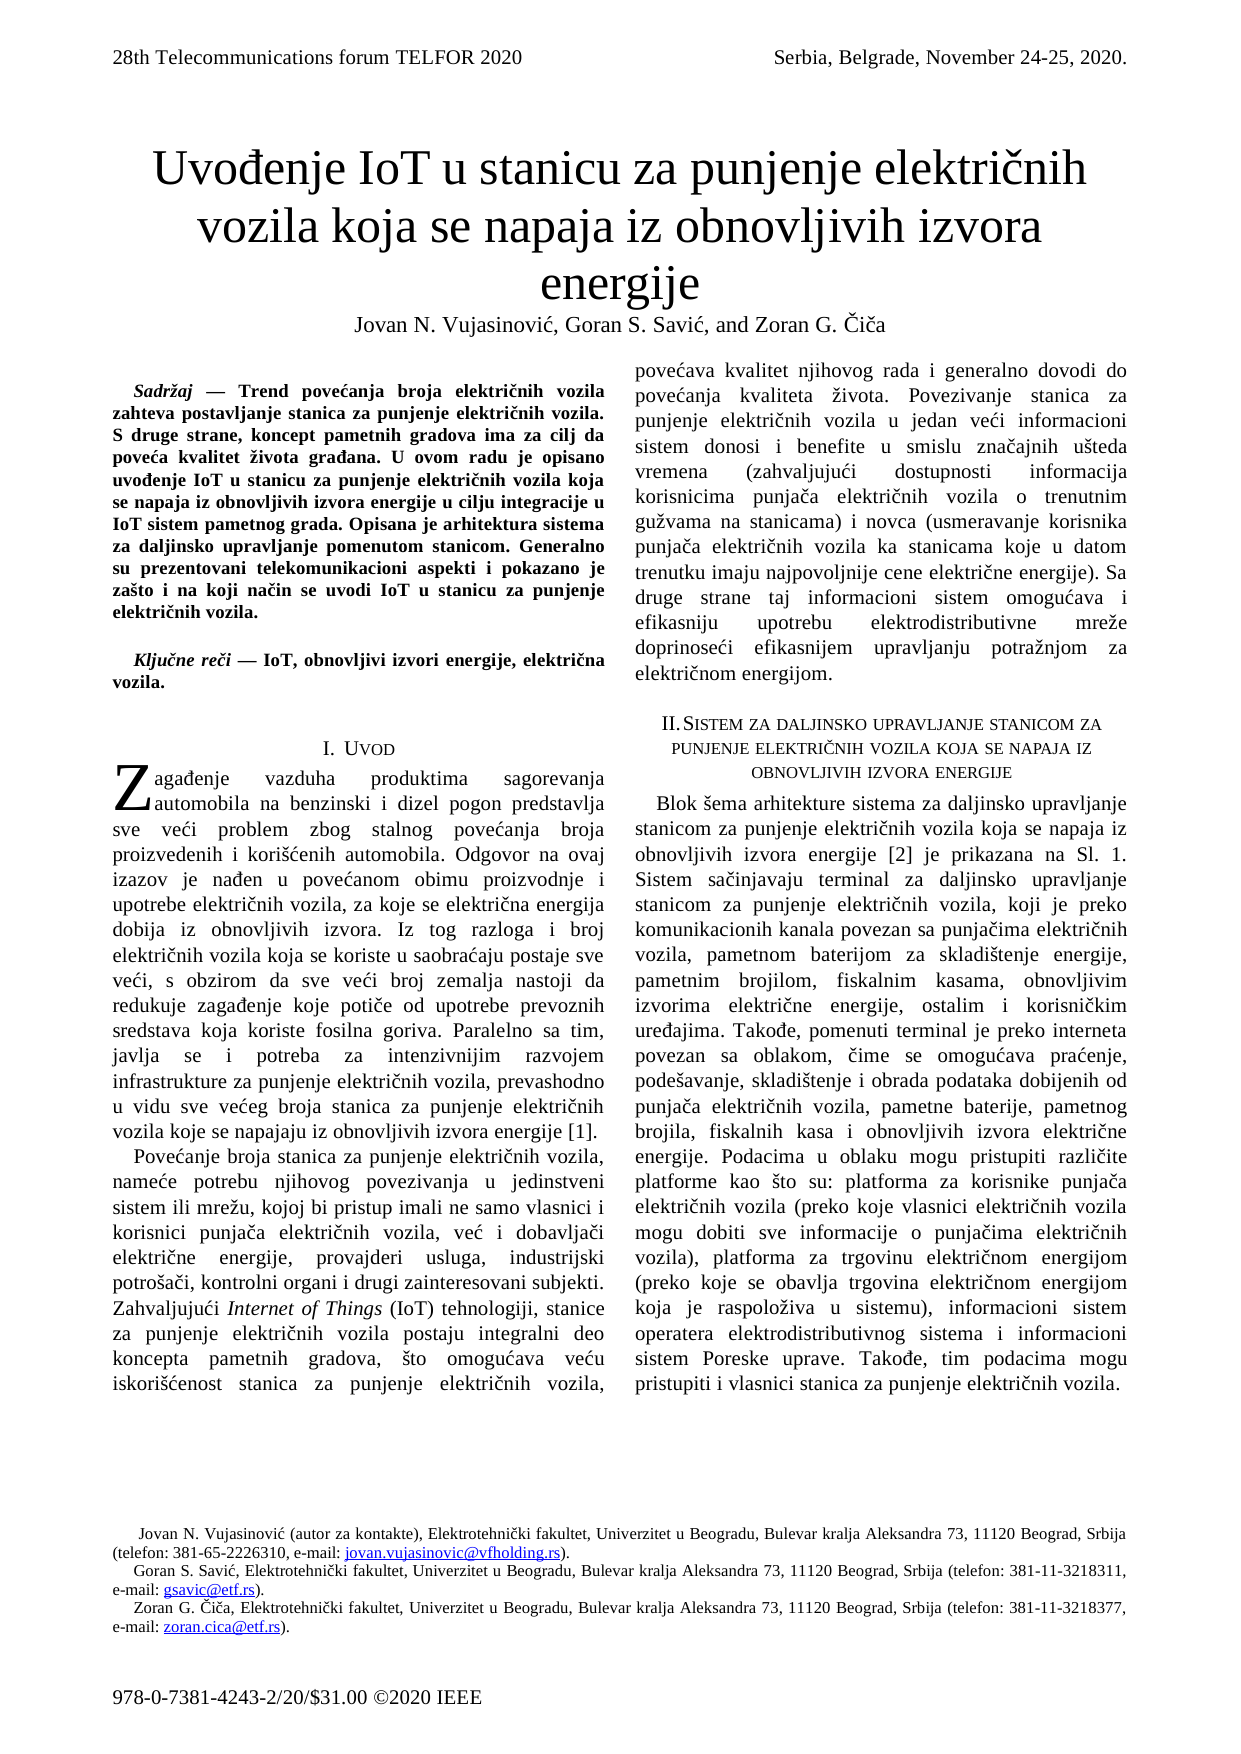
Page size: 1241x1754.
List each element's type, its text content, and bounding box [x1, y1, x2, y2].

text Sadržaj — Trend povećanja broja električnih vozila zahteva postavljanje stanica za punjenje električnih vozila. S druge strane, koncept pametnih gradova ima za cilj da poveća kvalitet života građana. U ovom radu je opisano uvođenje IoT u stanicu za punjenje električnih vozila koja se napaja iz obnovljivih izvora energije u cilju integracije u IoT sistem pametnog grada. Opisana je arhitektura sistema za daljinsko upravljanje pomenutom stanicom. Generalno su prezentovani telekomunikacioni aspekti i pokazano je zašto i na koji način se uvodi IoT u stanicu za punjenje električnih vozila. [112, 379, 605, 622]
text Povećanje broja stanica za punjenje električnih vozila, nameće potrebu njihovog povezivanja u jedinstveni sistem ili mrežu, kojoj bi pristup imali ne samo vlasnici i korisnici punjača električnih vozila, već i dobavljači električne energije, provajderi usluga, industrijski potrošači, kontrolni organi i drugi zainteresovani subjekti. Zahvaljujući Internet of Things (IoT) tehnologiji, stanice za punjenje električnih vozila postaju integralni deo koncepta pametnih gradova, što omogućava veću iskorišćenost stanica za punjenje električnih vozila, povećava kvalitet njihovog rada i generalno dovodi do povećanja kvaliteta života. Povezivanje stanica za punjenje električnih vozila u jedan veći informacioni sistem donosi i benefite u smislu značajnih ušteda vremena (zahvaljujući dostupnosti informacija korisnicima punjača električnih vozila o trenutnim gužvama na stanicama) i novca (usmeravanje korisnika punjača električnih vozila ka stanicama koje u datom trenutku imaju najpovoljnije cene električne energije). Sa druge strane taj informacioni sistem omogućava i efikasniju upotrebu elektrodistributivne mreže doprinoseći efikasnijem upravljanju potražnjom za električnom energijom. [635, 118, 1128, 684]
text agađenje vazduha produktima sagorevanja automobila na benzinski i dizel pogon predstavlja sve veći problem zbog stalnog povećanja broja proizvedenih i korišćenih automobila. Odgovor na ovaj izazov je nađen u povećanom obimu proizvodnje i upotrebe električnih vozila, za koje se električna energija dobija iz obnovljivih izvora. Iz tog razloga i broj električnih vozila koja se koriste u saobraćaju postaje sve veći, s obzirom da sve veći broj zemalja nastoji da redukuje zagađenje koje potiče od upotrebe prevoznih sredstava koja koriste fosilna goriva. Paralelno sa tim, javlja se i potreba za intenzivnijim razvojem infrastrukture za punjenje električnih vozila, prevashodno u vidu sve većeg broja stanica za punjenje električnih vozila koje se napajaju iz obnovljivih izvora energije [1]. [112, 766, 605, 1143]
text Ključne reči — IoT, obnovljivi izvori energije, električna vozila. [112, 649, 605, 693]
text Jovan N. Vujasinović, Goran S. Savić, and Zoran G. Čiča [133, 311, 1108, 337]
subtitle Uvod [112, 736, 605, 760]
text Povećanje broja stanica za punjenje električnih vozila, nameće potrebu njihovog povezivanja u jedinstveni sistem ili mrežu, kojoj bi pristup imali ne samo vlasnici i korisnici punjača električnih vozila, već i dobavljači električne energije, provajderi usluga, industrijski potrošači, kontrolni organi i drugi zainteresovani subjekti. Zahvaljujući Internet of Things (IoT) tehnologiji, stanice za punjenje električnih vozila postaju integralni deo koncepta pametnih gradova, što omogućava veću iskorišćenost stanica za punjenje električnih vozila, povećava kvalitet njihovog rada i generalno dovodi do povećanja kvaliteta života. Povezivanje stanica za punjenje električnih vozila u jedan veći informacioni sistem donosi i benefite u smislu značajnih ušteda vremena (zahvaljujući dostupnosti informacija korisnicima punjača električnih vozila o trenutnim gužvama na stanicama) i novca (usmeravanje korisnika punjača električnih vozila ka stanicama koje u datom trenutku imaju najpovoljnije cene električne energije). Sa druge strane taj informacioni sistem omogućava i efikasniju upotrebu elektrodistributivne mreže doprinoseći efikasnijem upravljanju potražnjom za električnom energijom. [112, 1144, 605, 1395]
subtitle Sistem za daljinsko upravljanje stanicom za punjenje električnih vozila koja se napaja iz obnovljivih izvora energije [635, 711, 1128, 783]
title Uvođenje IoT u stanicu za punjenje električnih vozila koja se napaja iz obnovljivih izvora energije [133, 138, 1108, 311]
text Blok šema arhitekture sistema za daljinsko upravljanje stanicom za punjenje električnih vozila koja se napaja iz obnovljivih izvora energije [2] je prikazana na Sl. 1. Sistem sačinjavaju terminal za daljinsko upravljanje stanicom za punjenje električnih vozila, koji je preko komunikacionih kanala povezan sa punjačima električnih vozila, pametnom baterijom za skladištenje energije, pametnim brojilom, fiskalnim kasama, obnovljivim izvorima električne energije, ostalim i korisničkim uređajima. Takođe, pomenuti terminal je preko interneta povezan sa oblakom, čime se omogućava praćenje, podešavanje, skladištenje i obrada podataka dobijenih od punjača električnih vozila, pametne baterije, pametnog brojila, fiskalnih kasa i obnovljivih izvora električne energije. Podacima u oblaku mogu pristupiti različite platforme kao što su: platforma za korisnike punjača električnih vozila (preko koje vlasnici električnih vozila mogu dobiti sve informacije o punjačima električnih vozila), platforma za trgovinu električnom energijom (preko koje se obavlja trgovina električnom energijom koja je raspoloživa u sistemu), informacioni sistem operatera elektrodistributivnog sistema i informacioni sistem Poreske uprave. Takođe, tim podacima mogu pristupiti i vlasnici stanica za punjenje električnih vozila. [635, 791, 1128, 1395]
